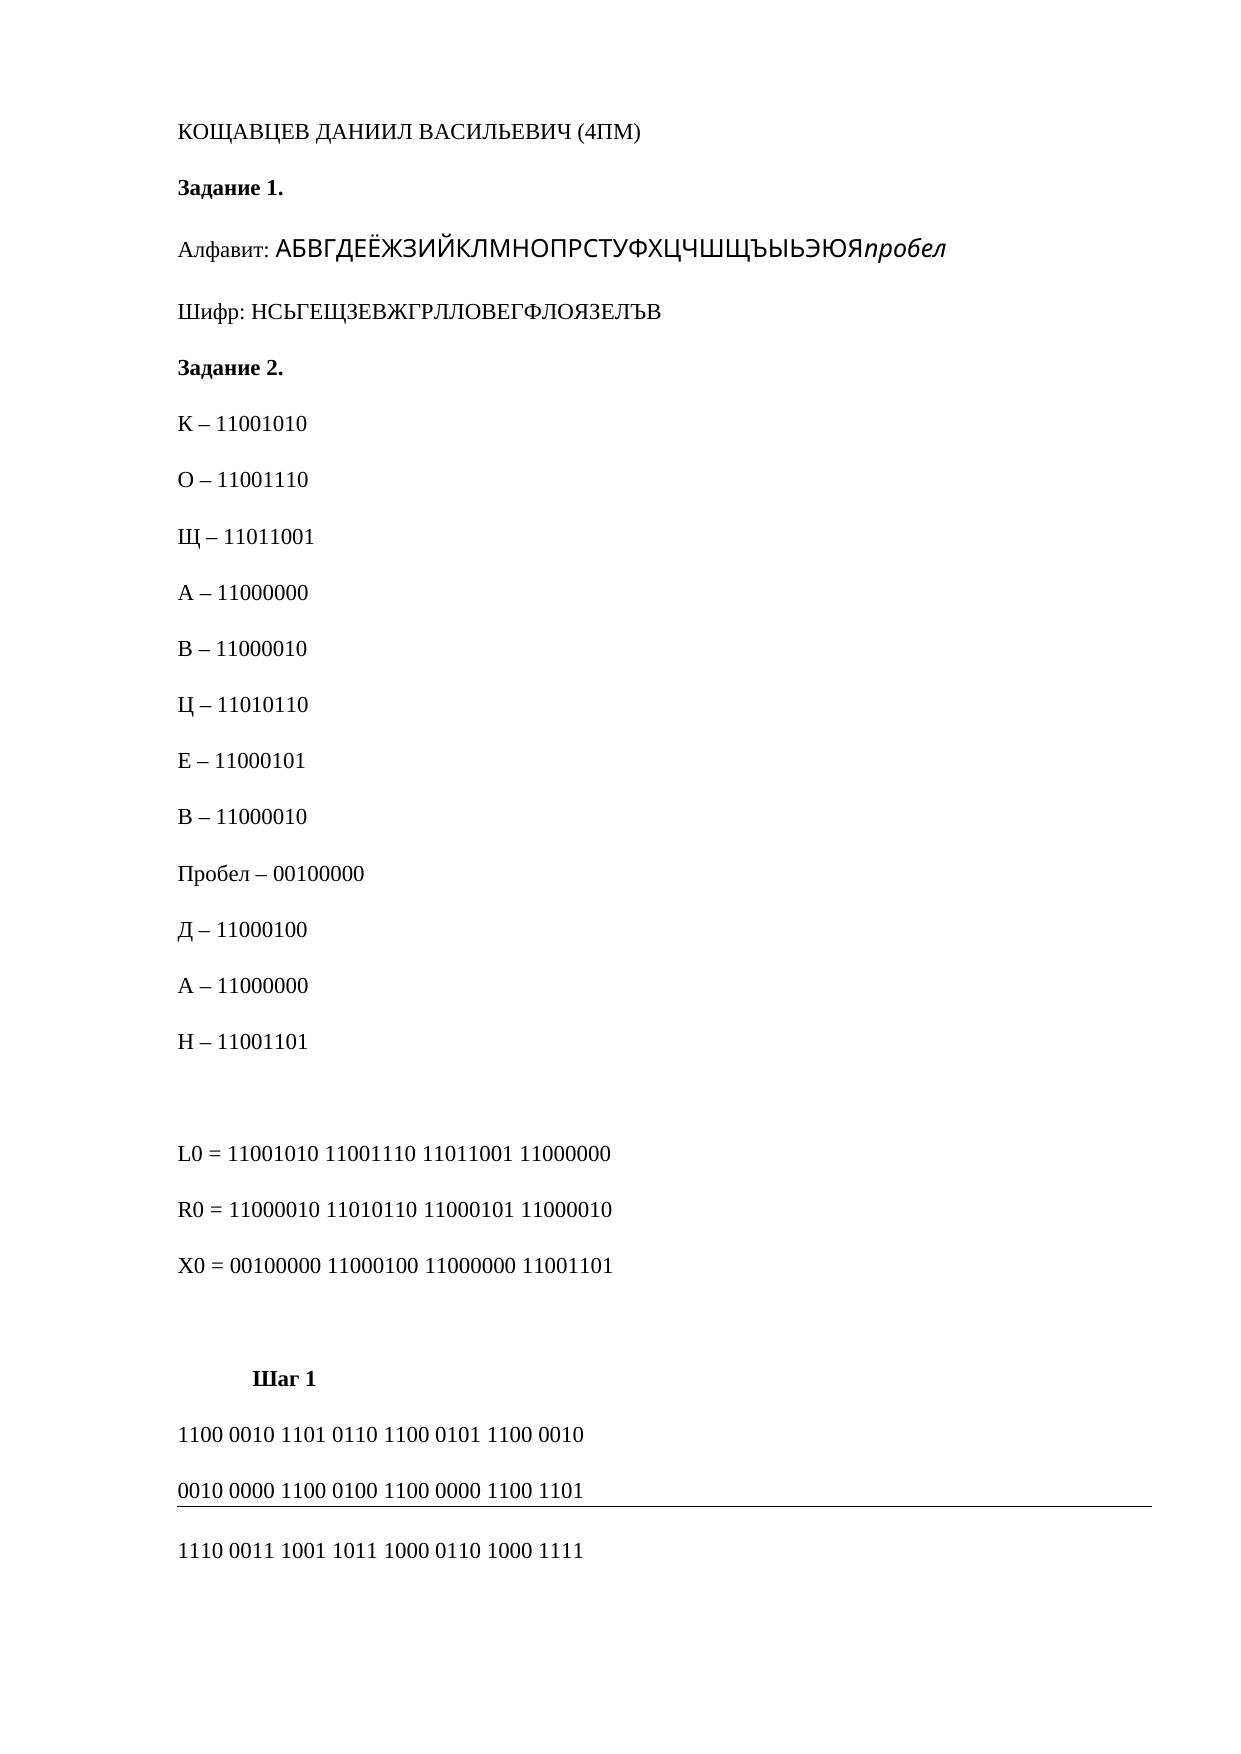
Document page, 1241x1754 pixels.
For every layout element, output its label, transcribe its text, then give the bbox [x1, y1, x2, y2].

text Д – 11000100 [177, 916, 1152, 942]
text X0 = 00100000 11000100 11000000 11001101 [177, 1253, 1152, 1279]
text Алфавит: АБВГДЕЁЖЗИЙКЛМНОПРСТУФХЦЧШЩЪЫЬЭЮЯпробел [177, 230, 1152, 264]
text Ц – 11010110 [177, 691, 1152, 717]
text L0 = 11001010 11001110 11011001 11000000 [177, 1140, 1152, 1167]
text Задание 1. [177, 174, 1152, 201]
text 1110 0011 1001 1011 1000 0110 1000 1111 [177, 1537, 1152, 1563]
text Задание 2. [177, 354, 1152, 381]
text В – 11000010 [177, 635, 1152, 661]
text Н – 11001101 [177, 1028, 1152, 1054]
text 0010 0000 1100 0100 1100 0000 1100 1101 [177, 1477, 1152, 1506]
list Шаг 1 [252, 1365, 1152, 1391]
text Шифр: НСЬГЕЩЗЕВЖГРЛЛОВЕГФЛОЯЗЕЛЪВ [177, 298, 1152, 324]
text КОЩАВЦЕВ ДАНИИЛ ВАСИЛЬЕВИЧ (4ПМ) [177, 118, 1152, 144]
text Е – 11000101 [177, 747, 1152, 774]
text 1100 0010 1101 0110 1100 0101 1100 0010 [177, 1421, 1152, 1447]
text А – 11000000 [177, 972, 1152, 998]
text О – 11001110 [177, 467, 1152, 493]
text В – 11000010 [177, 803, 1152, 830]
text К – 11001010 [177, 410, 1152, 437]
text А – 11000000 [177, 579, 1152, 605]
text Пробел – 00100000 [177, 859, 1152, 886]
text R0 = 11000010 11010110 11000101 11000010 [177, 1196, 1152, 1223]
text Щ – 11011001 [177, 523, 1152, 549]
